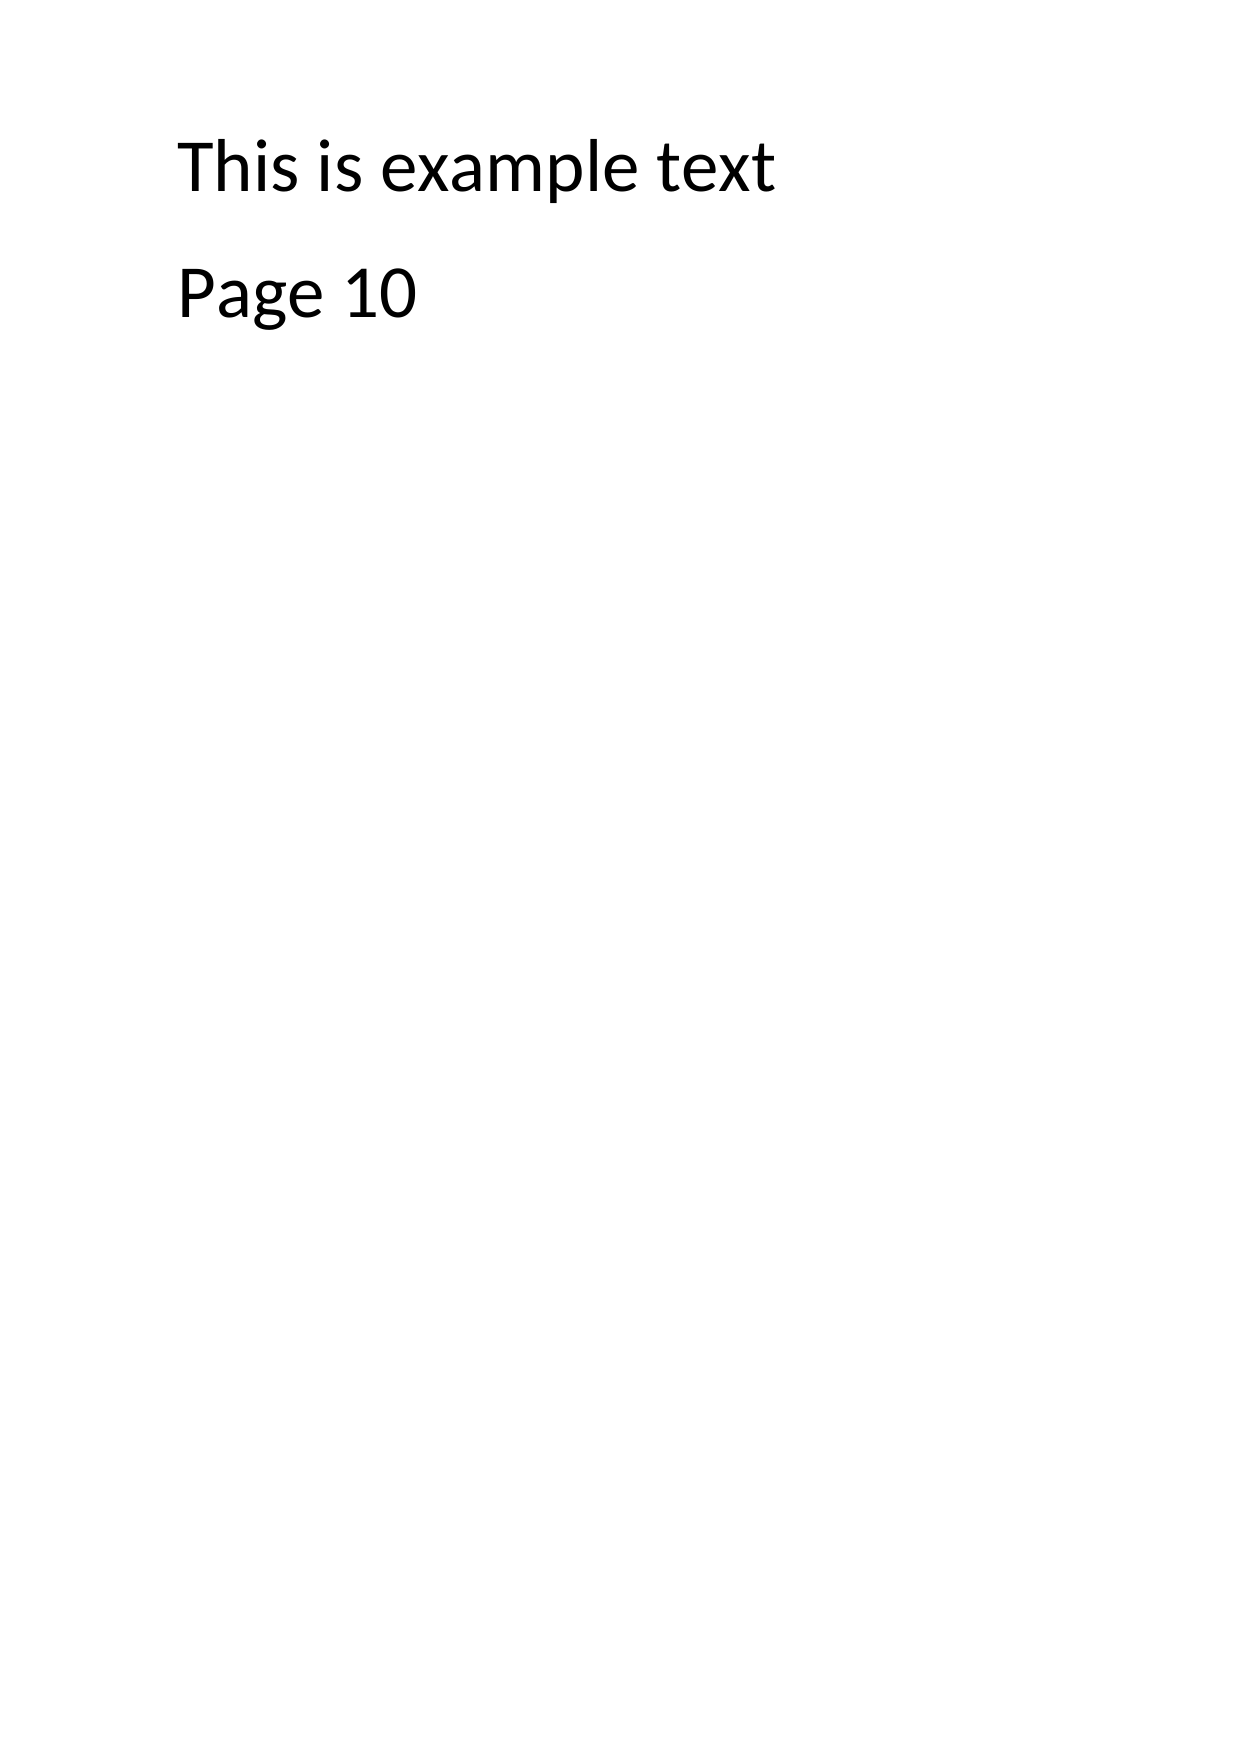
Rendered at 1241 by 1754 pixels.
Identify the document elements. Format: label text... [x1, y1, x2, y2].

text Page 10 [177, 244, 1152, 336]
text This is example text [177, 118, 1152, 210]
